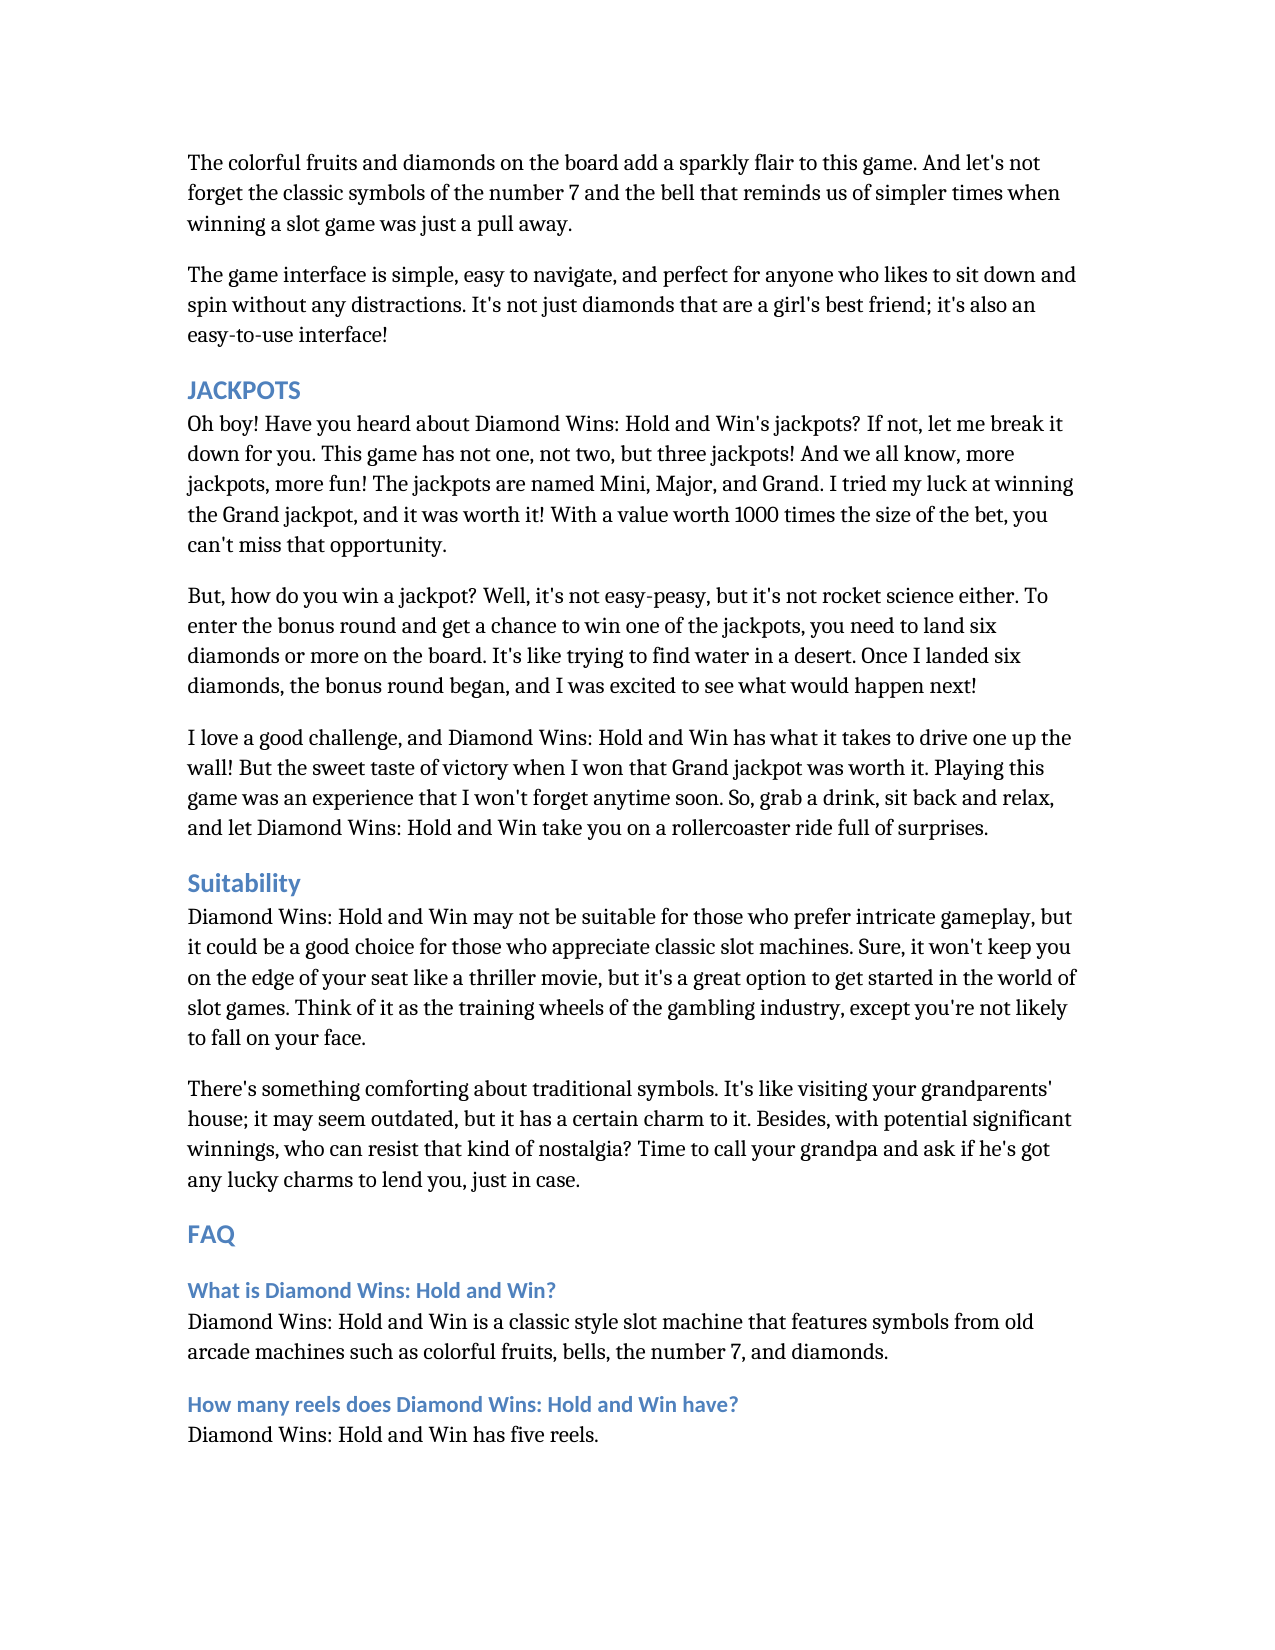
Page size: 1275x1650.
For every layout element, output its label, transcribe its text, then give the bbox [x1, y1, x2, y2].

subtitle How many reels does Diamond Wins: Hold and Win have? [187, 1390, 1087, 1418]
text But, how do you win a jackpot? Well, it's not easy-peasy, but it's not rocket science either. To enter the bonus round and get a chance to win one of the jackpots, you need to land six diamonds or more on the board. It's like trying to find water in a desert. Once I landed six diamonds, the bonus round began, and I was excited to see what would happen next! [187, 583, 1087, 700]
text Oh boy! Have you heard about Diamond Wins: Hold and Win's jackpots? If not, let me break it down for you. This game has not one, not two, but three jackpots! And we all know, more jackpots, more fun! The jackpots are named Mini, Major, and Grand. I tried my luck at winning the Grand jackpot, and it was worth it! With a value worth 1000 times the size of the bet, you can't miss that opportunity. [187, 411, 1087, 558]
text The colorful fruits and diamonds on the board add a sparkly flair to this game. And let's not forget the classic symbols of the number 7 and the bell that reminds us of simpler times when winning a slot game was just a pull away. [187, 150, 1087, 237]
subtitle What is Diamond Wins: Hold and Win? [187, 1276, 1087, 1304]
subtitle Suitability [187, 866, 1087, 899]
text The game interface is simple, easy to navigate, and perfect for anyone who likes to sit down and spin without any distractions. It's not just diamonds that are a girl's best friend; it's also an easy-to-use interface! [187, 261, 1087, 348]
subtitle FAQ [187, 1217, 1087, 1251]
text I love a good challenge, and Diamond Wins: Hold and Win has what it takes to drive one up the wall! But the sweet taste of victory when I won that Grand jackpot was worth it. Playing this game was an experience that I won't forget anytime soon. So, grab a drink, sit back and relax, and let Diamond Wins: Hold and Win take you on a rollercoaster ride full of surprises. [187, 724, 1087, 841]
subtitle JACKPOTS [187, 373, 1087, 406]
text Diamond Wins: Hold and Win has five reels. [187, 1422, 1087, 1448]
text There's something comforting about traditional symbols. It's like visiting your grandparents' house; it may seem outdated, but it has a certain charm to it. Besides, with potential significant winnings, who can resist that kind of nostalgia? Time to call your grandpa and ask if he's got any lucky charms to lend you, just in case. [187, 1076, 1087, 1193]
text Diamond Wins: Hold and Win may not be suitable for those who prefer intricate gameplay, but it could be a good choice for those who appreciate classic slot machines. Sure, it won't keep you on the edge of your seat like a thriller movie, but it's a great option to get started in the world of slot games. Think of it as the training wheels of the gambling industry, except you're not likely to fall on your face. [187, 904, 1087, 1051]
